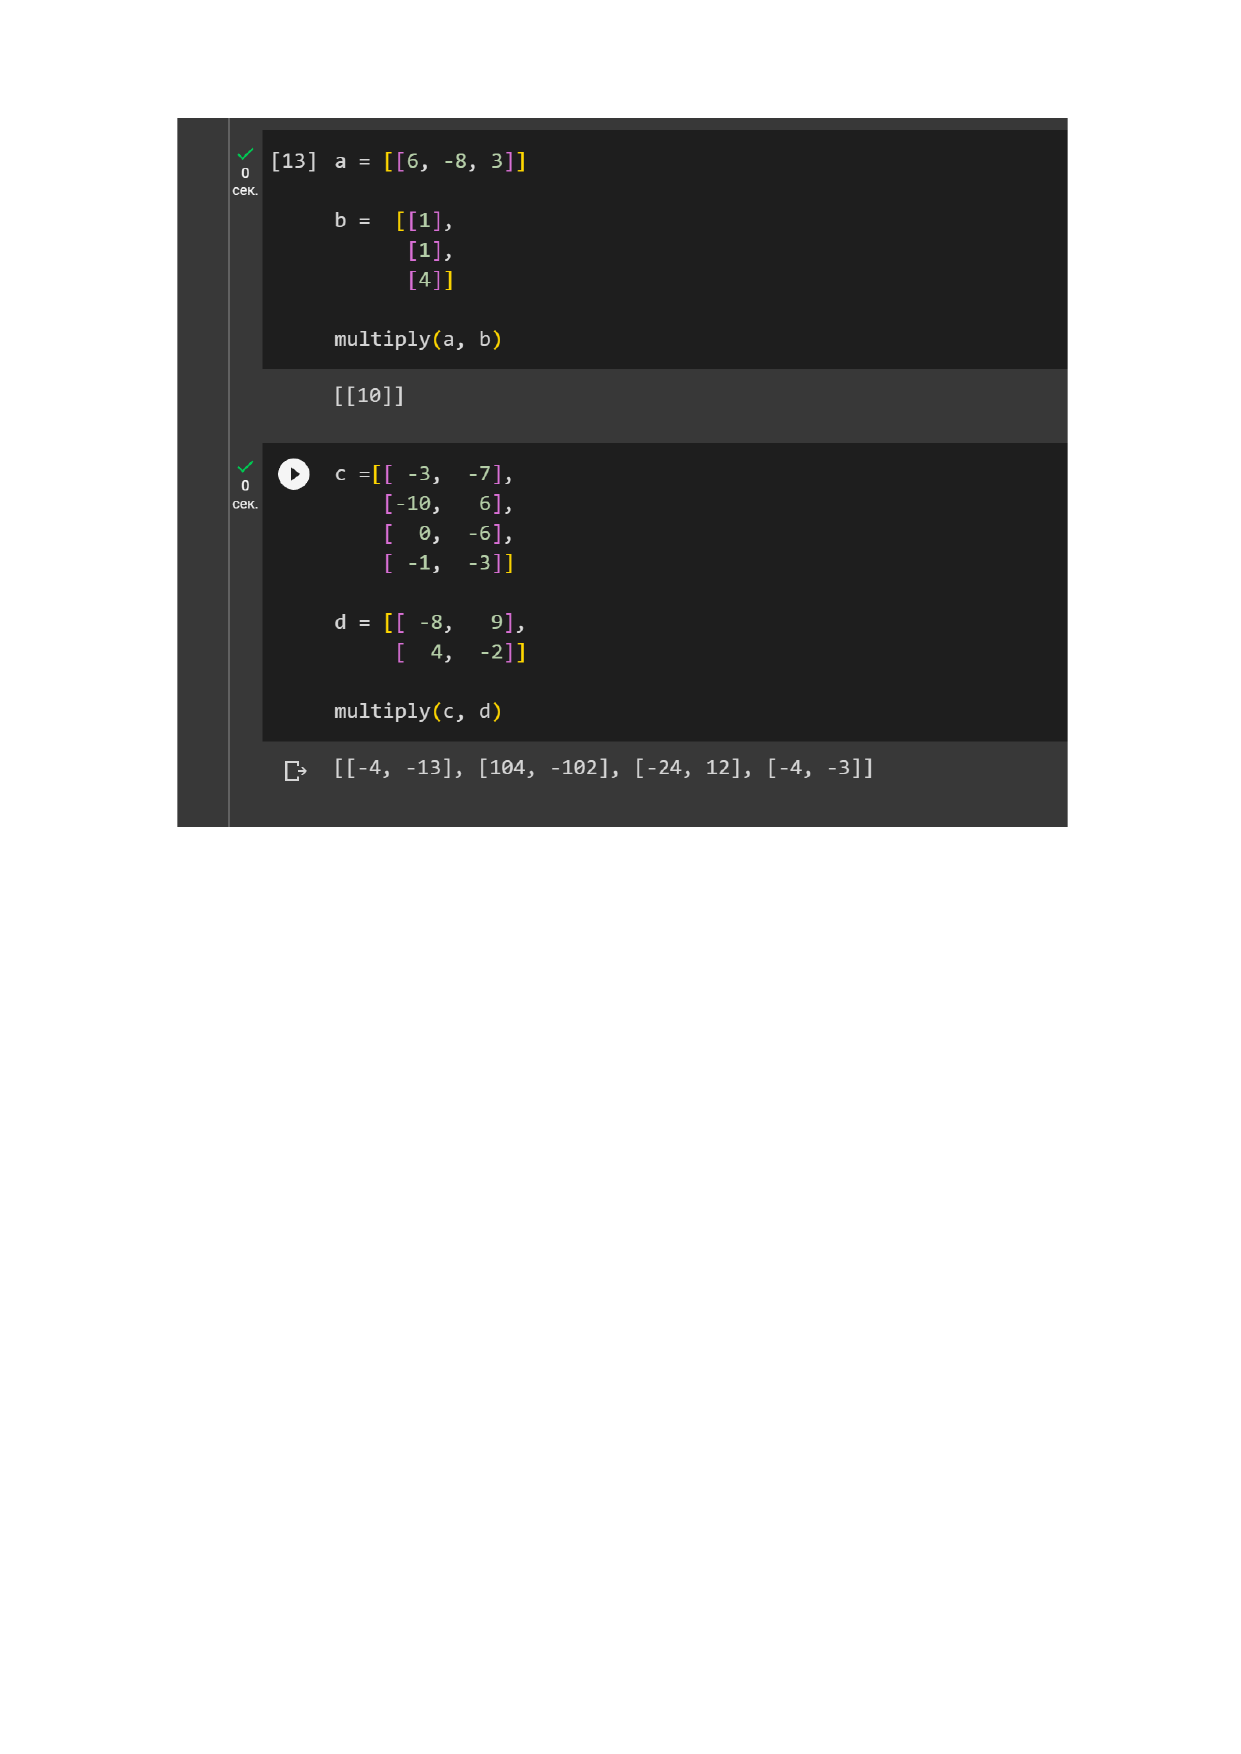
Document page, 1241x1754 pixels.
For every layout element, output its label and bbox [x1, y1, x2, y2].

picture [177, 118, 1068, 827]
